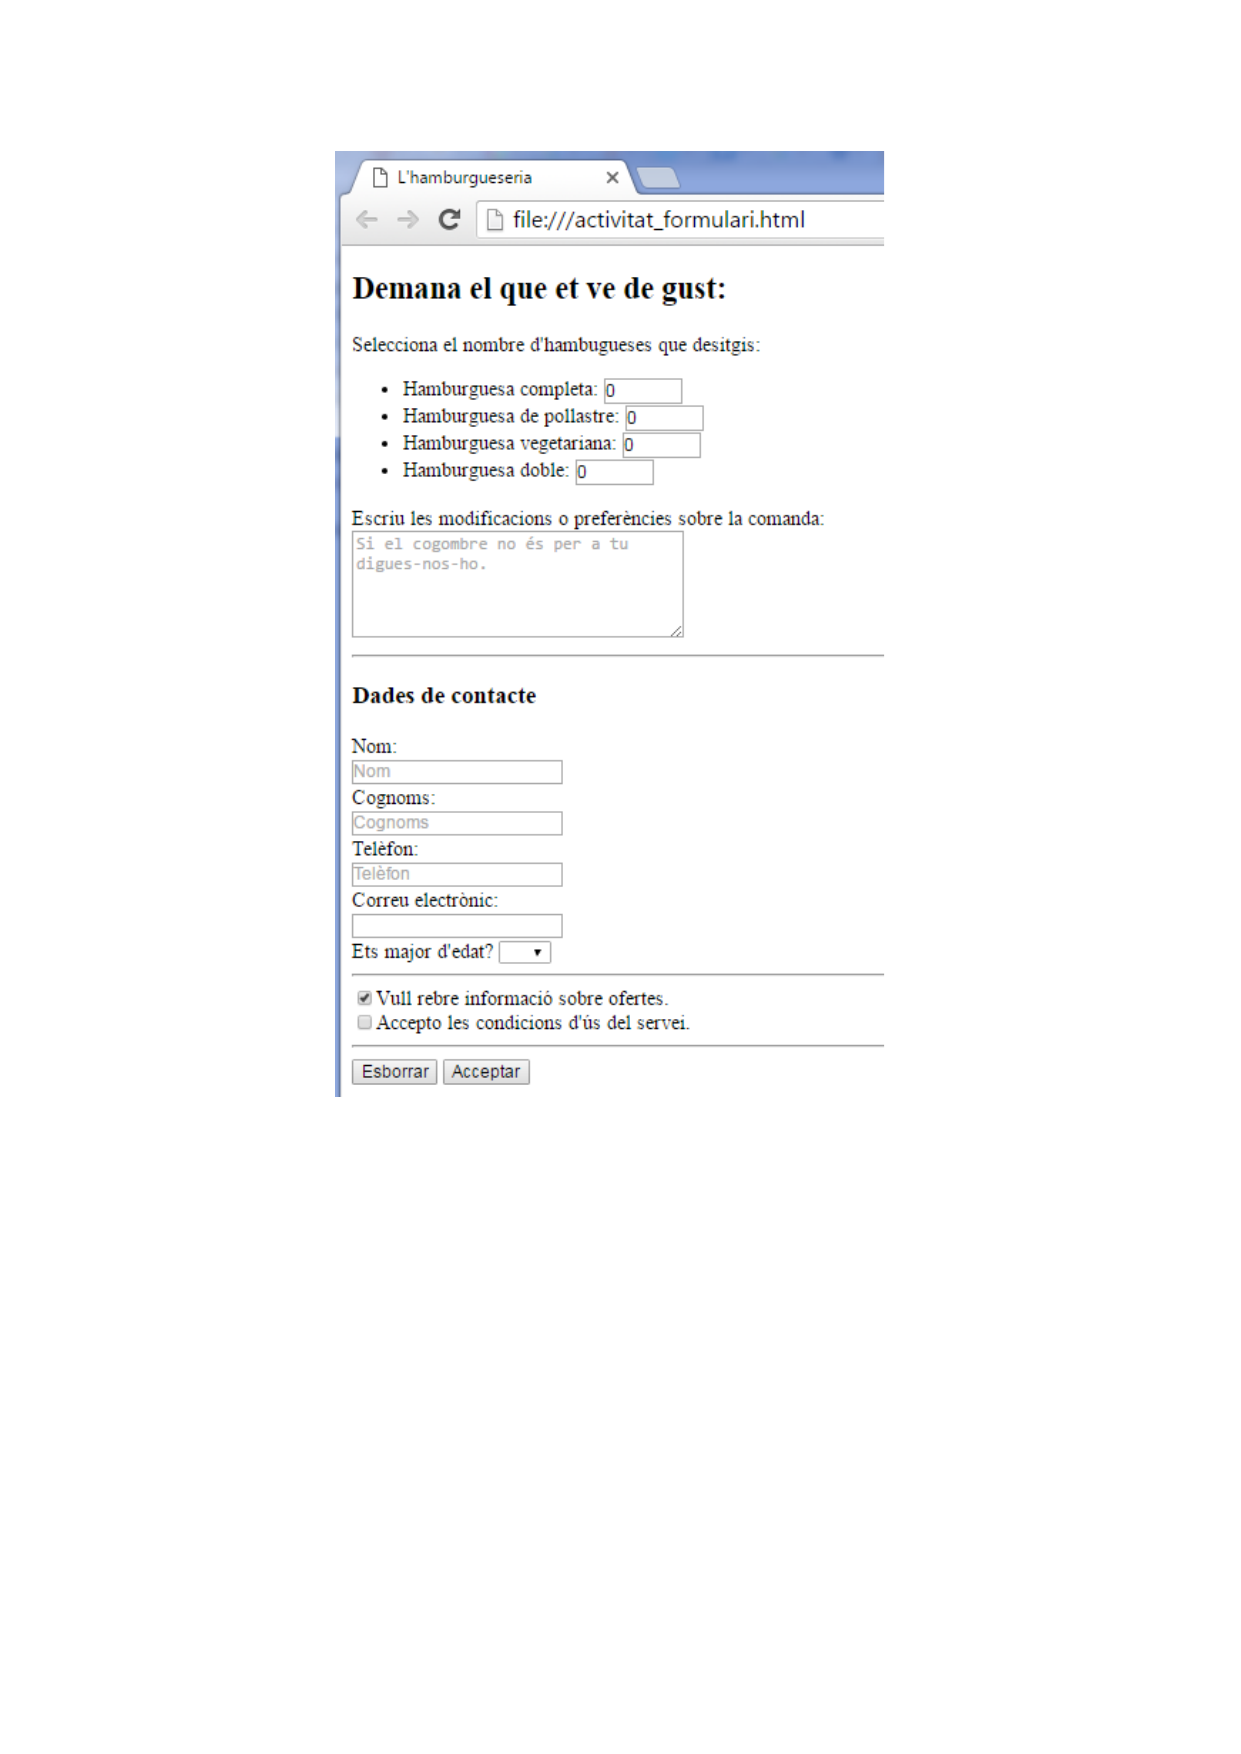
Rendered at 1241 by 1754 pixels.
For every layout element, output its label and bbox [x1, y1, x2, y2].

picture [335, 151, 885, 1097]
